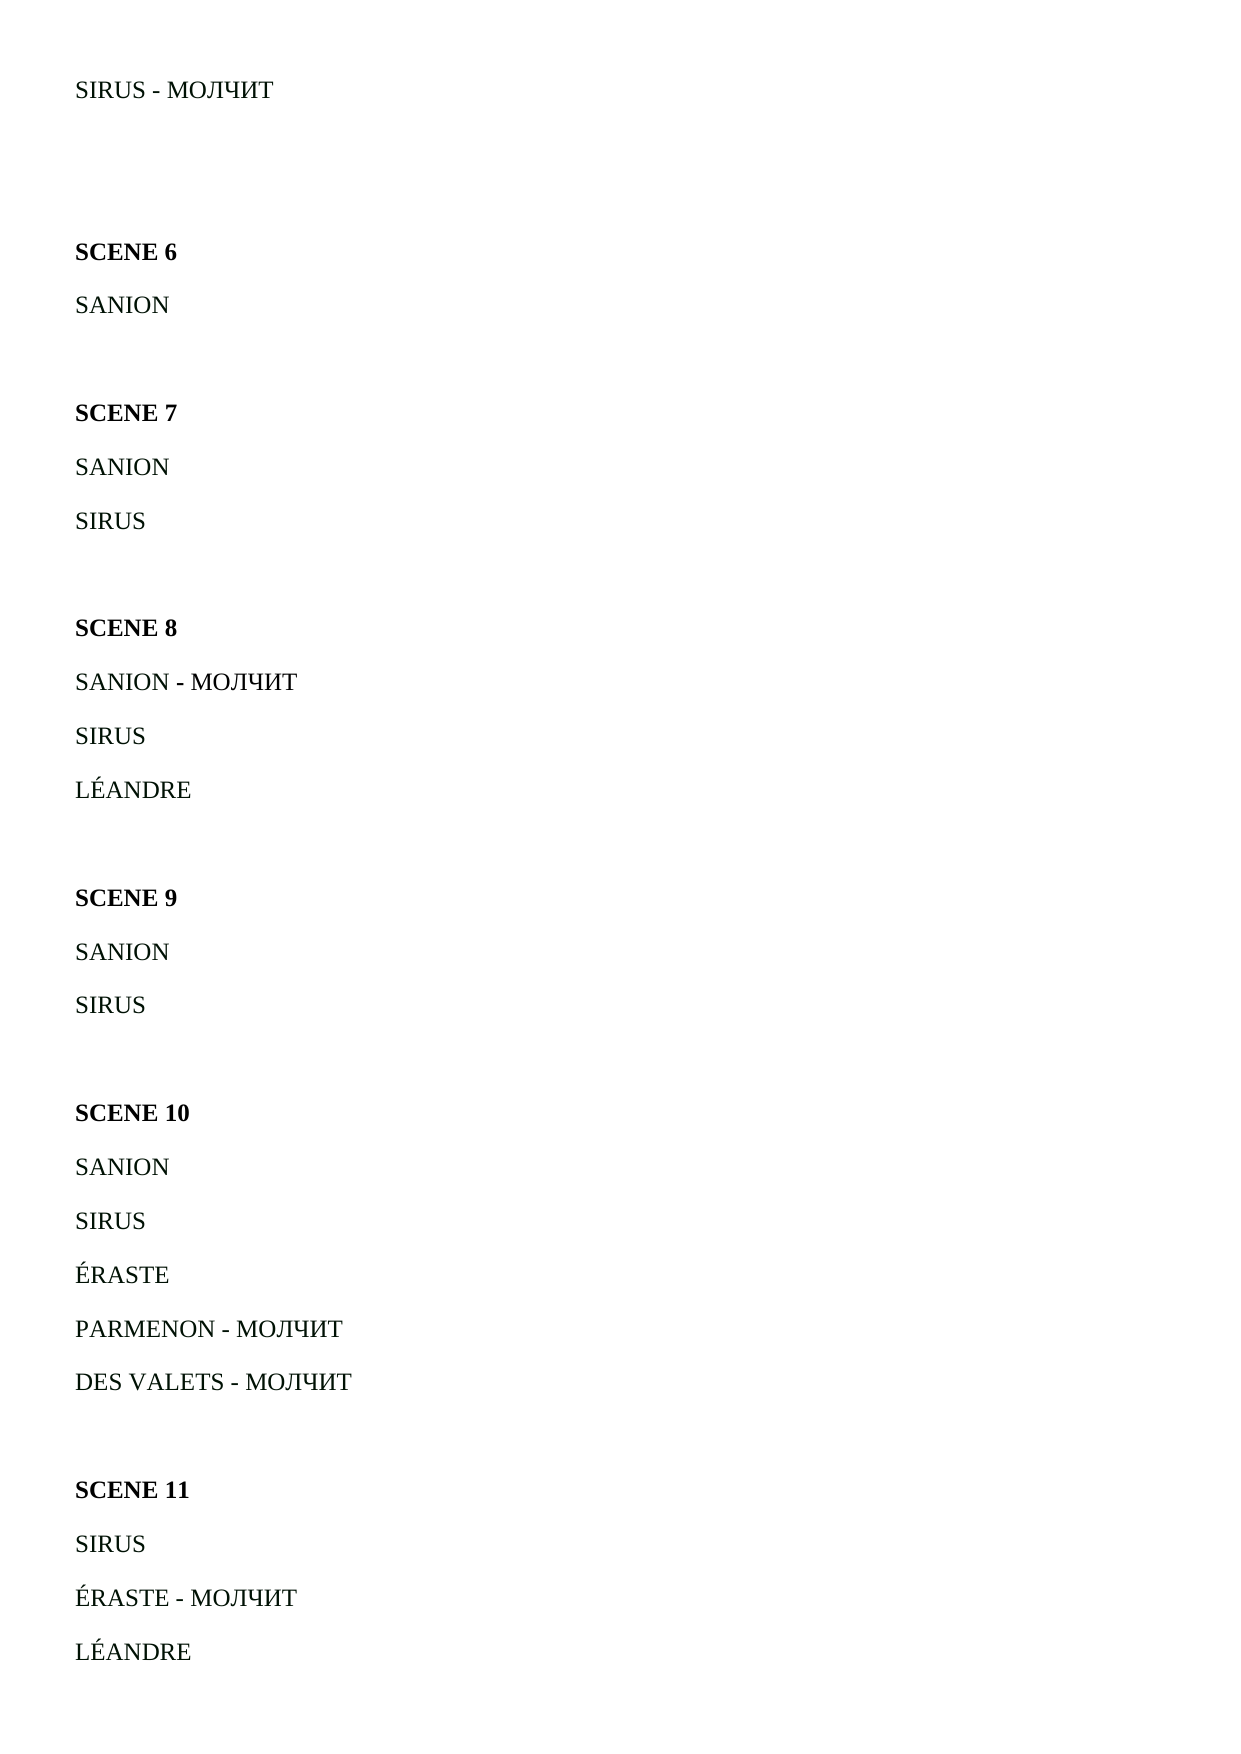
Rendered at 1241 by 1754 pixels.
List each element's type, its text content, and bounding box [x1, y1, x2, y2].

text SCENE 10 [75, 1098, 1165, 1127]
text SIRUS [75, 1529, 1165, 1558]
text SIRUS [75, 1206, 1165, 1235]
text SCENE 6 [75, 237, 1165, 265]
text SANION [75, 290, 1165, 319]
text SCENE 11 [75, 1475, 1165, 1504]
text SANION [75, 452, 1165, 481]
text PARMENON - МОЛЧИТ [75, 1314, 1165, 1342]
text SIRUS [75, 506, 1165, 534]
text LÉANDRE [75, 1637, 1165, 1666]
text SIRUS [75, 991, 1165, 1019]
text ÉRASTE [75, 1260, 1165, 1288]
text SANION [75, 937, 1165, 965]
text ÉRASTE - МОЛЧИТ [75, 1583, 1165, 1612]
text SANION [75, 1152, 1165, 1181]
text SCENE 7 [75, 398, 1165, 427]
text SANION - МОЛЧИТ [75, 667, 1165, 696]
text SCENE 9 [75, 883, 1165, 912]
text LÉANDRE [75, 775, 1165, 804]
text DES VALETS - МОЛЧИТ [75, 1367, 1165, 1396]
text SIRUS - МОЛЧИТ [75, 75, 1165, 104]
text SIRUS [75, 721, 1165, 750]
text SCENE 8 [75, 613, 1165, 642]
